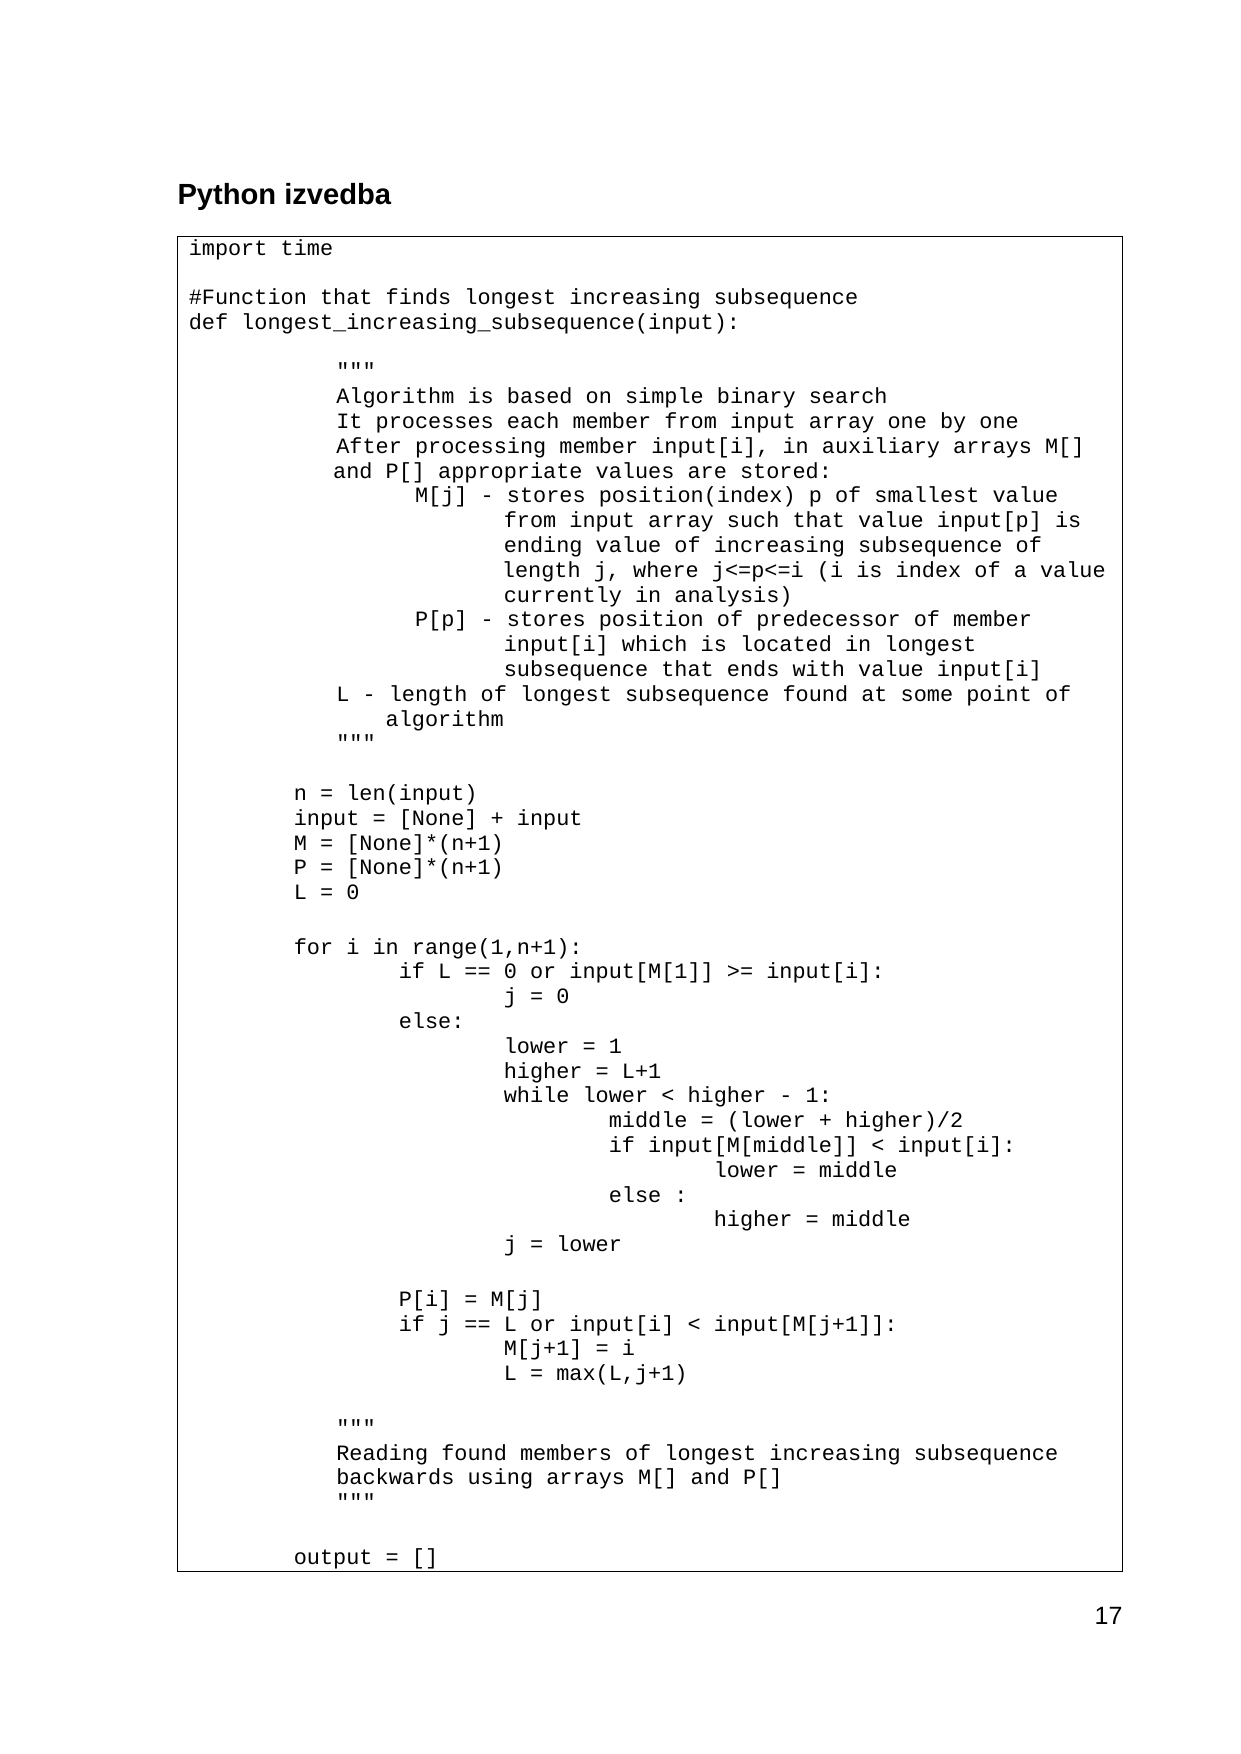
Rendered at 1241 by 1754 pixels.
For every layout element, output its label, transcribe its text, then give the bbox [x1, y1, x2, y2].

subtitle Python izvedba [177, 177, 1122, 211]
